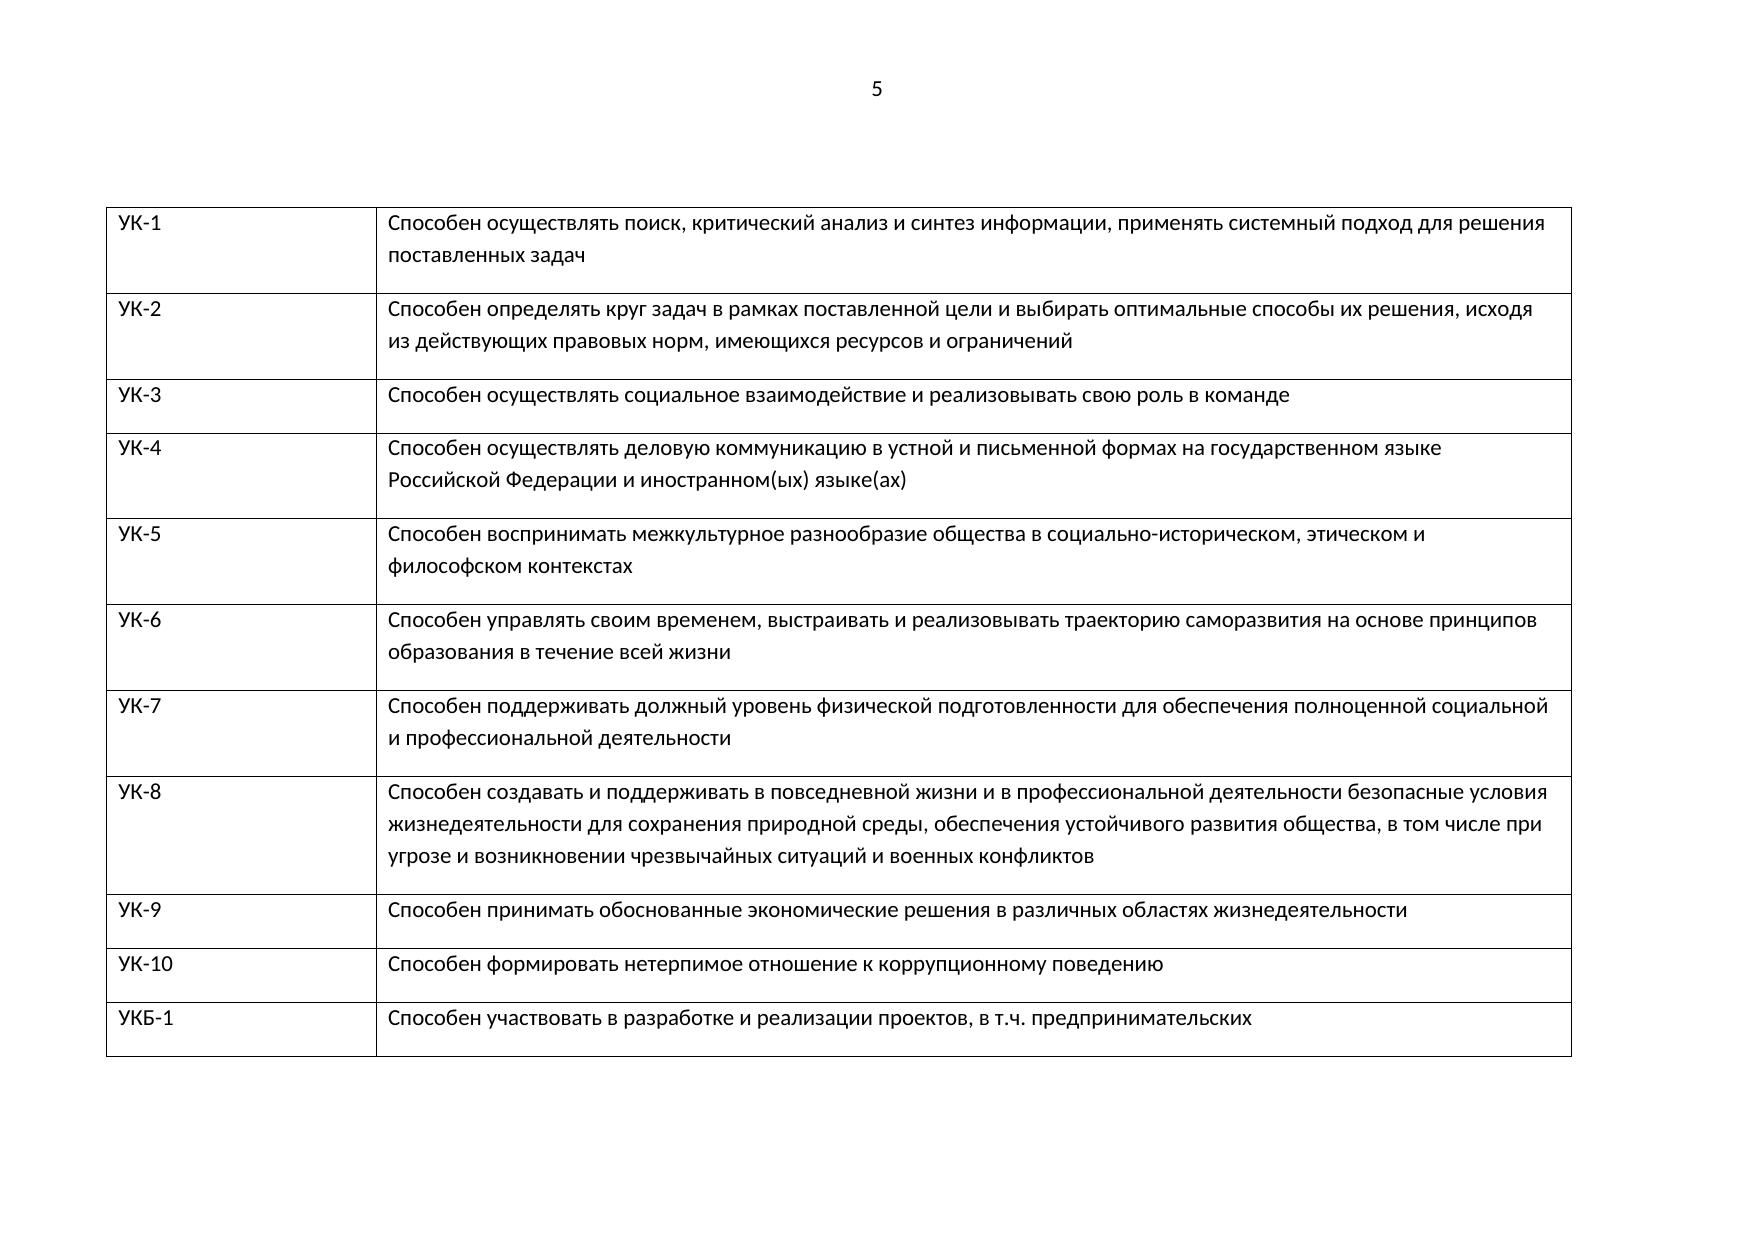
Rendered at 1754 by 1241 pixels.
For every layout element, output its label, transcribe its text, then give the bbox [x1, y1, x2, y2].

table_cell Способен участвовать в разработке и реализации проектов, в т.ч. предпринимательских [377, 1003, 1571, 1056]
table_cell Способен поддерживать должный уровень физической подготовленности для обеспечения полноценной социальной и профессиональной деятельности [377, 691, 1571, 776]
table_cell УК-2 [107, 294, 376, 379]
table_cell УК-1 [107, 208, 376, 293]
table_cell УКБ-1 [107, 1003, 376, 1056]
table_cell Способен формировать нетерпимое отношение к коррупционному поведению [377, 949, 1571, 1002]
table_cell Способен управлять своим временем, выстраивать и реализовывать траекторию саморазвития на основе принципов образования в течение всей жизни [377, 605, 1571, 690]
table_cell УК-5 [107, 519, 376, 604]
table_cell Способен осуществлять социальное взаимодействие и реализовывать свою роль в команде [377, 380, 1571, 432]
table_cell УК-4 [107, 434, 376, 518]
table_cell Способен воспринимать межкультурное разнообразие общества в социально-историческом, этическом и философском контекстах [377, 519, 1571, 604]
table_cell УК-7 [107, 691, 376, 776]
table_cell Способен определять круг задач в рамках поставленной цели и выбирать оптимальные способы их решения, исходя из действующих правовых норм, имеющихся ресурсов и ограничений [377, 294, 1571, 379]
table_cell Способен осуществлять деловую коммуникацию в устной и письменной формах на государственном языке Российской Федерации и иностранном(ых) языке(ах) [377, 434, 1571, 518]
table_cell УК-3 [107, 380, 376, 432]
table_cell УК-6 [107, 605, 376, 690]
table_cell Способен принимать обоснованные экономические решения в различных областях жизнедеятельности [377, 895, 1571, 948]
table_cell УК-10 [107, 949, 376, 1002]
table_cell УК-8 [107, 777, 376, 894]
table_cell Способен создавать и поддерживать в повседневной жизни и в профессиональной деятельности безопасные условия жизнедеятельности для сохранения природной среды, обеспечения устойчивого развития общества, в том числе при угрозе и возникновении чрезвычайных ситуаций и военных конфликтов [377, 777, 1571, 894]
table_cell Способен осуществлять поиск, критический анализ и синтез информации, применять системный подход для решения поставленных задач [377, 208, 1571, 293]
table_cell УК-9 [107, 895, 376, 948]
